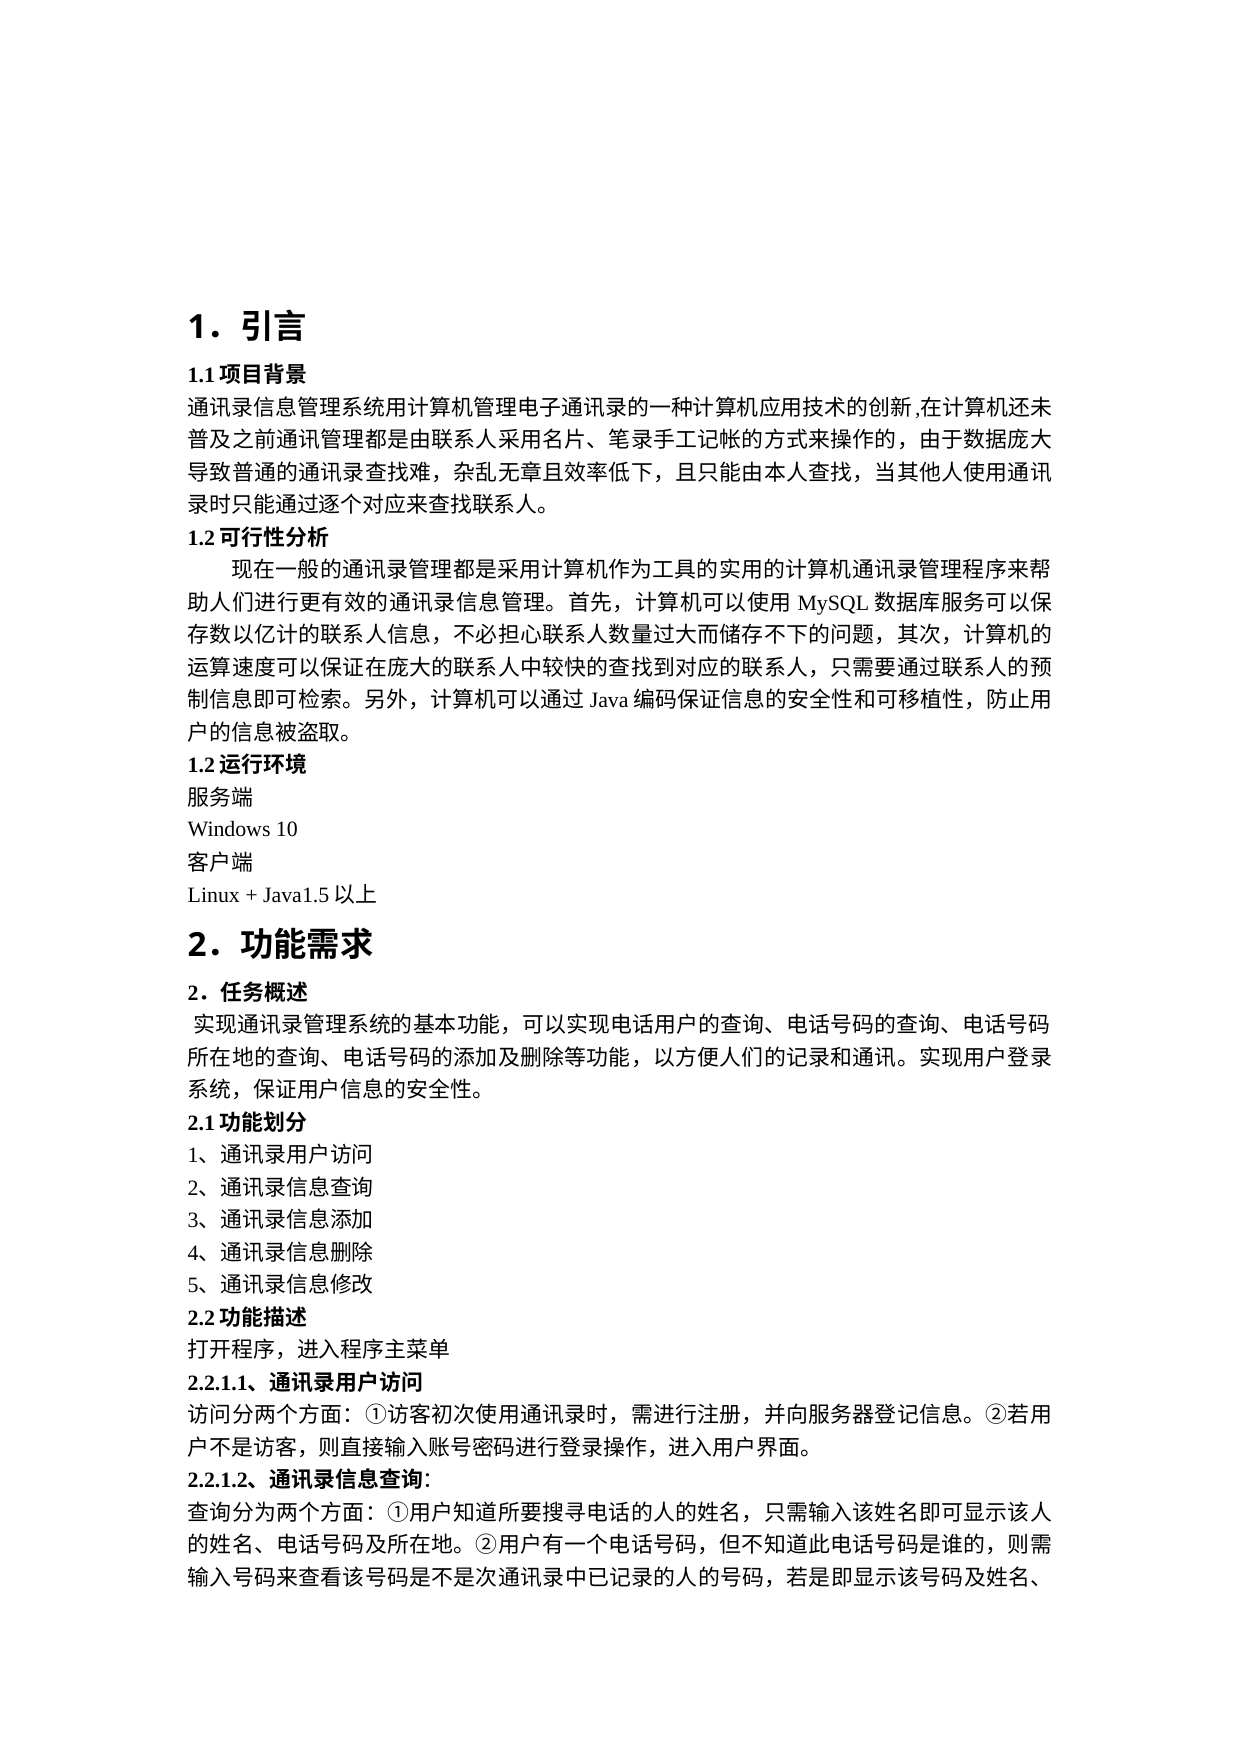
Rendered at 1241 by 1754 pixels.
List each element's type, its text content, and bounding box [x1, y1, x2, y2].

text 现在一般的通讯录管理都是采用计算机作为工具的实用的计算机通讯录管理程序来帮助人们进行更有效的通讯录信息管理。首先，计算机可以使用MySQL数据库服务可以保存数以亿计的联系人信息，不必担心联系人数量过大而储存不下的问题，其次，计算机的运算速度可以保证在庞大的联系人中较快的查找到对应的联系人，只需要通过联系人的预制信息即可检索。另外，计算机可以通过Java编码保证信息的安全性和可移植性，防止用户的信息被盗取。 [187, 552, 1053, 747]
text 5、通讯录信息修改 [187, 1267, 1053, 1299]
text 1、通讯录用户访问 [187, 1137, 1053, 1169]
text 访问分两个方面：①访客初次使用通讯录时，需进行注册，并向服务器登记信息。②若用户不是访客，则直接输入账号密码进行登录操作，进入用户界面。 [187, 1397, 1053, 1462]
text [187, 1494, 1053, 1592]
text 2.1功能划分 [187, 1104, 1053, 1137]
text Linux + Java1.5以上 [187, 877, 1053, 909]
text 通讯录信息管理系统用计算机管理电子通讯录的一种计算机应用技术的创新,在计算机还未普及之前通讯管理都是由联系人采用名片、笔录手工记帐的方式来操作的，由于数据庞大，导致普通的通讯录查找难，杂乱无章且效率低下，且只能由本人查找，当其他人使用通讯录时只能通过逐个对应来查找联系人。 [187, 389, 1053, 519]
text 3、通讯录信息添加 [187, 1202, 1053, 1234]
text 1.2运行环境 [187, 747, 1053, 779]
text 打开程序，进入程序主菜单 [187, 1332, 1053, 1364]
text 2.2.1.2、通讯录信息查询： [187, 1462, 1053, 1494]
text 2．任务概述 [187, 974, 1053, 1007]
text 1.1项目背景 [187, 357, 1053, 389]
text 1．引言 [187, 292, 1053, 357]
text 4、通讯录信息删除 [187, 1234, 1053, 1267]
text 客户端 [187, 844, 1053, 877]
text 2.2功能描述 [187, 1299, 1053, 1332]
list 功能需求 [187, 909, 1053, 974]
text 1.2可行性分析 [187, 519, 1053, 552]
text 实现通讯录管理系统的基本功能，可以实现电话用户的查询、电话号码的查询、电话号码所在地的查询、电话号码的添加及删除等功能，以方便人们的记录和通讯。实现用户登录系统，保证用户信息的安全性。 [187, 1007, 1053, 1104]
text 服务端 [187, 779, 1053, 812]
text 2、通讯录信息查询 [187, 1169, 1053, 1202]
text 2.2.1.1、通讯录用户访问 [187, 1364, 1053, 1397]
text Windows 10 [187, 812, 1053, 844]
